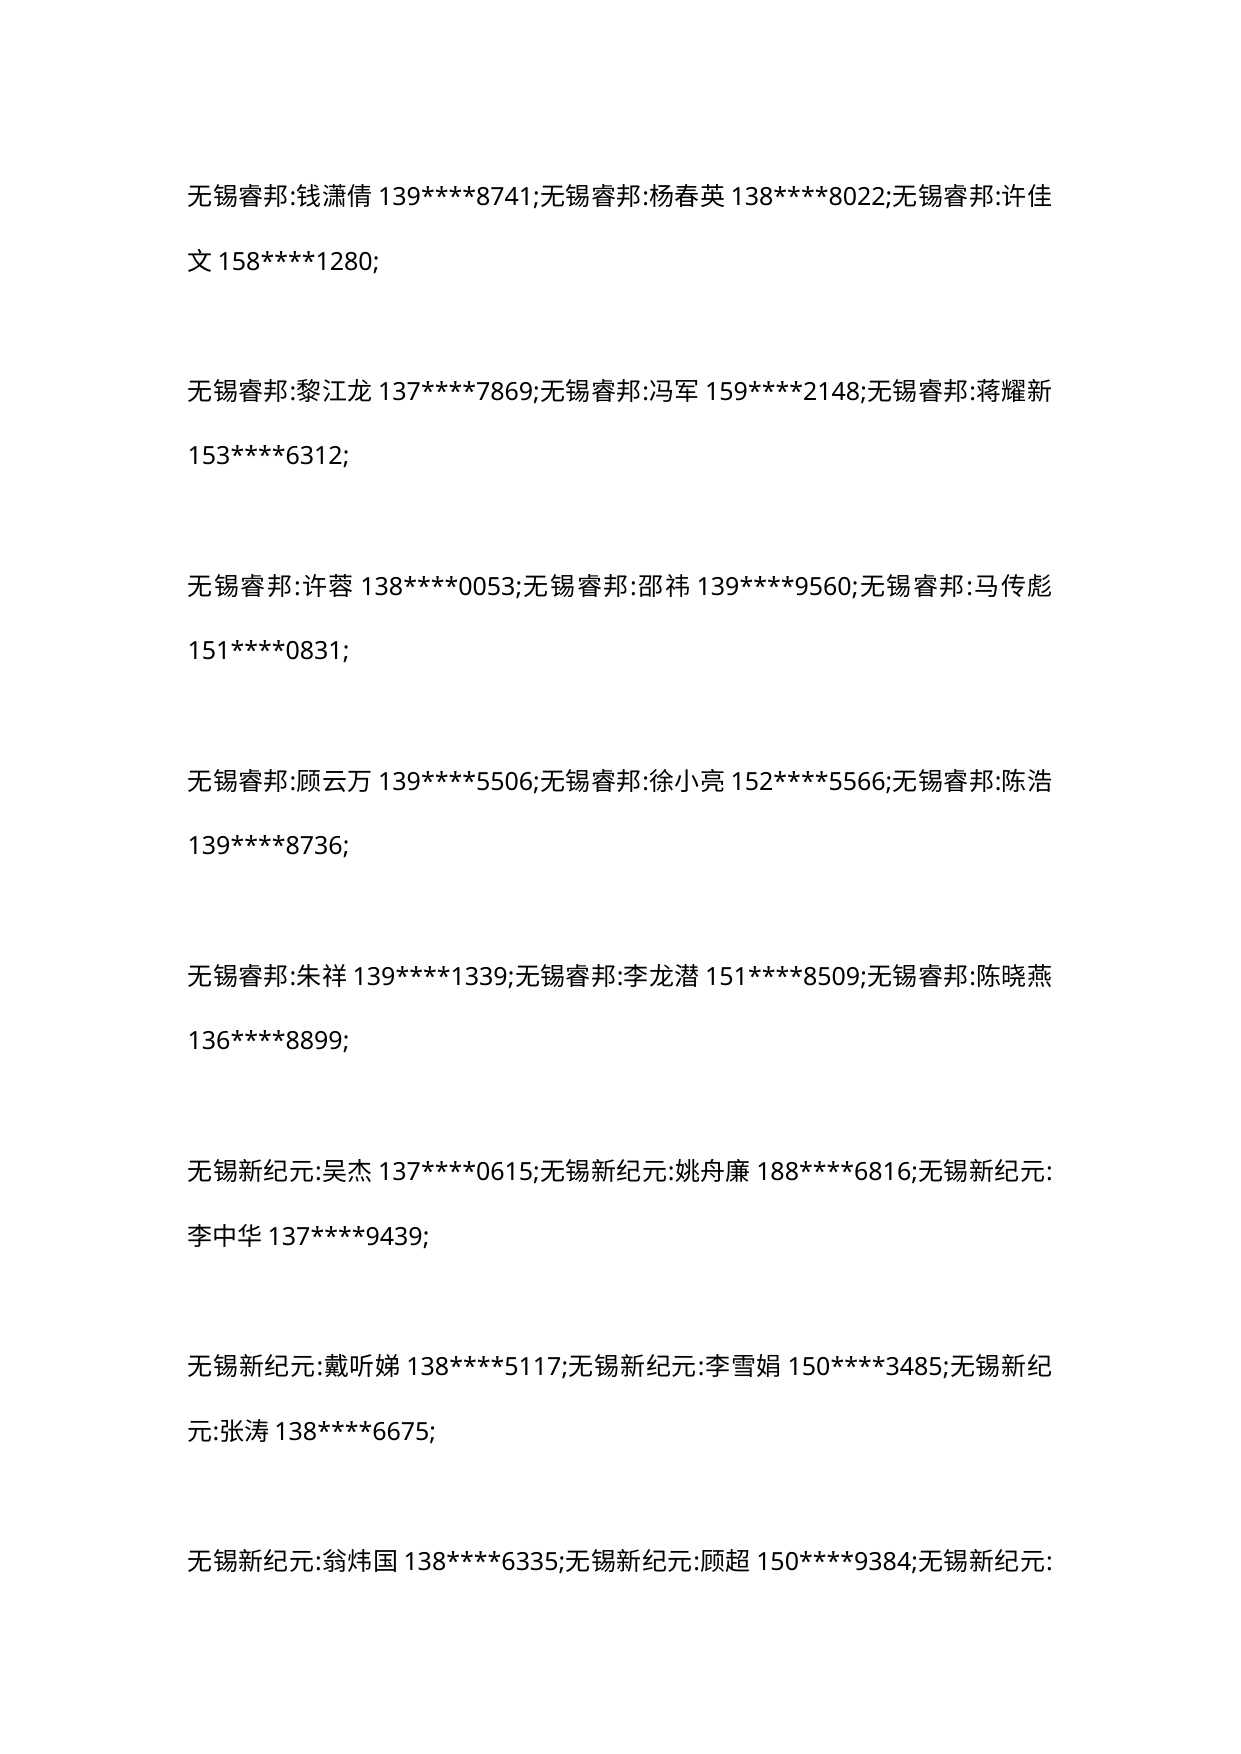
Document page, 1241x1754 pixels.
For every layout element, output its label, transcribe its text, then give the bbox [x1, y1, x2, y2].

text 无锡新纪元:戴听娣138****5117;无锡新纪元:李雪娟150****3485;无锡新纪元:张涛138****6675; [187, 1332, 1053, 1462]
text 无锡新纪元:吴杰137****0615;无锡新纪元:姚舟廉188****6816;无锡新纪元:李中华137****9439; [187, 1137, 1053, 1267]
text 无锡睿邦:钱潇倩139****8741;无锡睿邦:杨春英138****8022;无锡睿邦:许佳文158****1280; [187, 162, 1053, 292]
text 无锡睿邦:许蓉138****0053;无锡睿邦:邵祎139****9560;无锡睿邦:马传彪151****0831; [187, 552, 1053, 682]
text 无锡睿邦:顾云万139****5506;无锡睿邦:徐小亮152****5566;无锡睿邦:陈浩139****8736; [187, 747, 1053, 877]
text 无锡睿邦:黎江龙137****7869;无锡睿邦:冯军159****2148;无锡睿邦:蒋耀新153****6312; [187, 357, 1053, 487]
text 无锡睿邦:朱祥139****1339;无锡睿邦:李龙潜151****8509;无锡睿邦:陈晓燕136****8899; [187, 942, 1053, 1072]
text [187, 1527, 1053, 1592]
